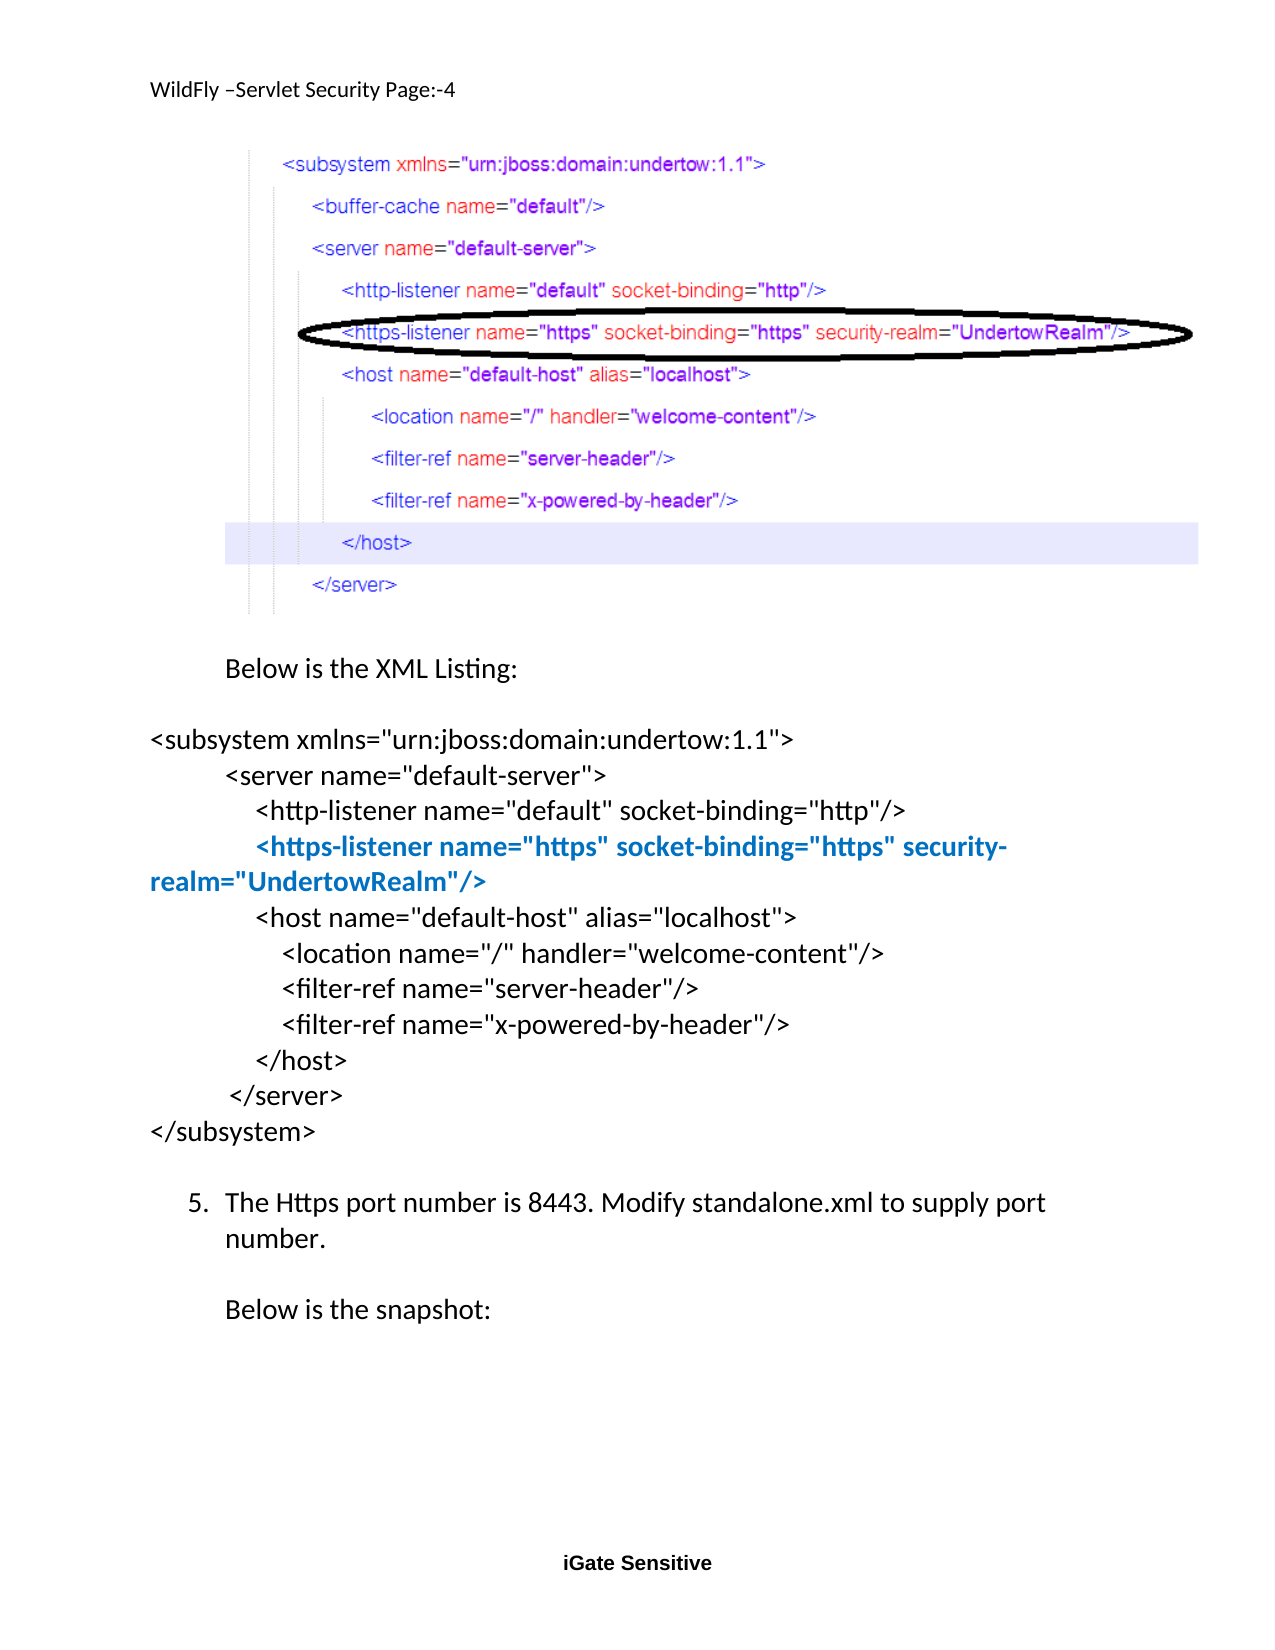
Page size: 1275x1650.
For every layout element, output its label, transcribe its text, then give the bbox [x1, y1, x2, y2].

text <location name="/" handler="welcome-content"/> [150, 935, 1125, 970]
text Below is the XML Listing: [225, 650, 1125, 685]
list The Https port number is 8443. Modify standalone.xml to supply port number. [187, 1184, 1125, 1255]
text </server> [150, 1077, 1125, 1113]
text <subsystem xmlns="urn:jboss:domain:undertow:1.1"> [150, 721, 1125, 757]
text <https-listener name="https" socket-binding="https" security- realm="UndertowRealm"/> [150, 828, 1125, 899]
text <filter-ref name="x-powered-by-header"/> [150, 1006, 1125, 1042]
text <http-listener name="default" socket-binding="http"/> [150, 792, 1125, 828]
text <filter-ref name="server-header"/> [150, 970, 1125, 1006]
text </subsystem> [150, 1113, 1125, 1148]
picture [225, 150, 1199, 614]
text Below is the snapshot: [225, 1291, 1125, 1327]
text <host name="default-host" alias="localhost"> [150, 899, 1125, 935]
text <server name="default-server"> [150, 757, 1125, 792]
text </host> [150, 1042, 1125, 1077]
